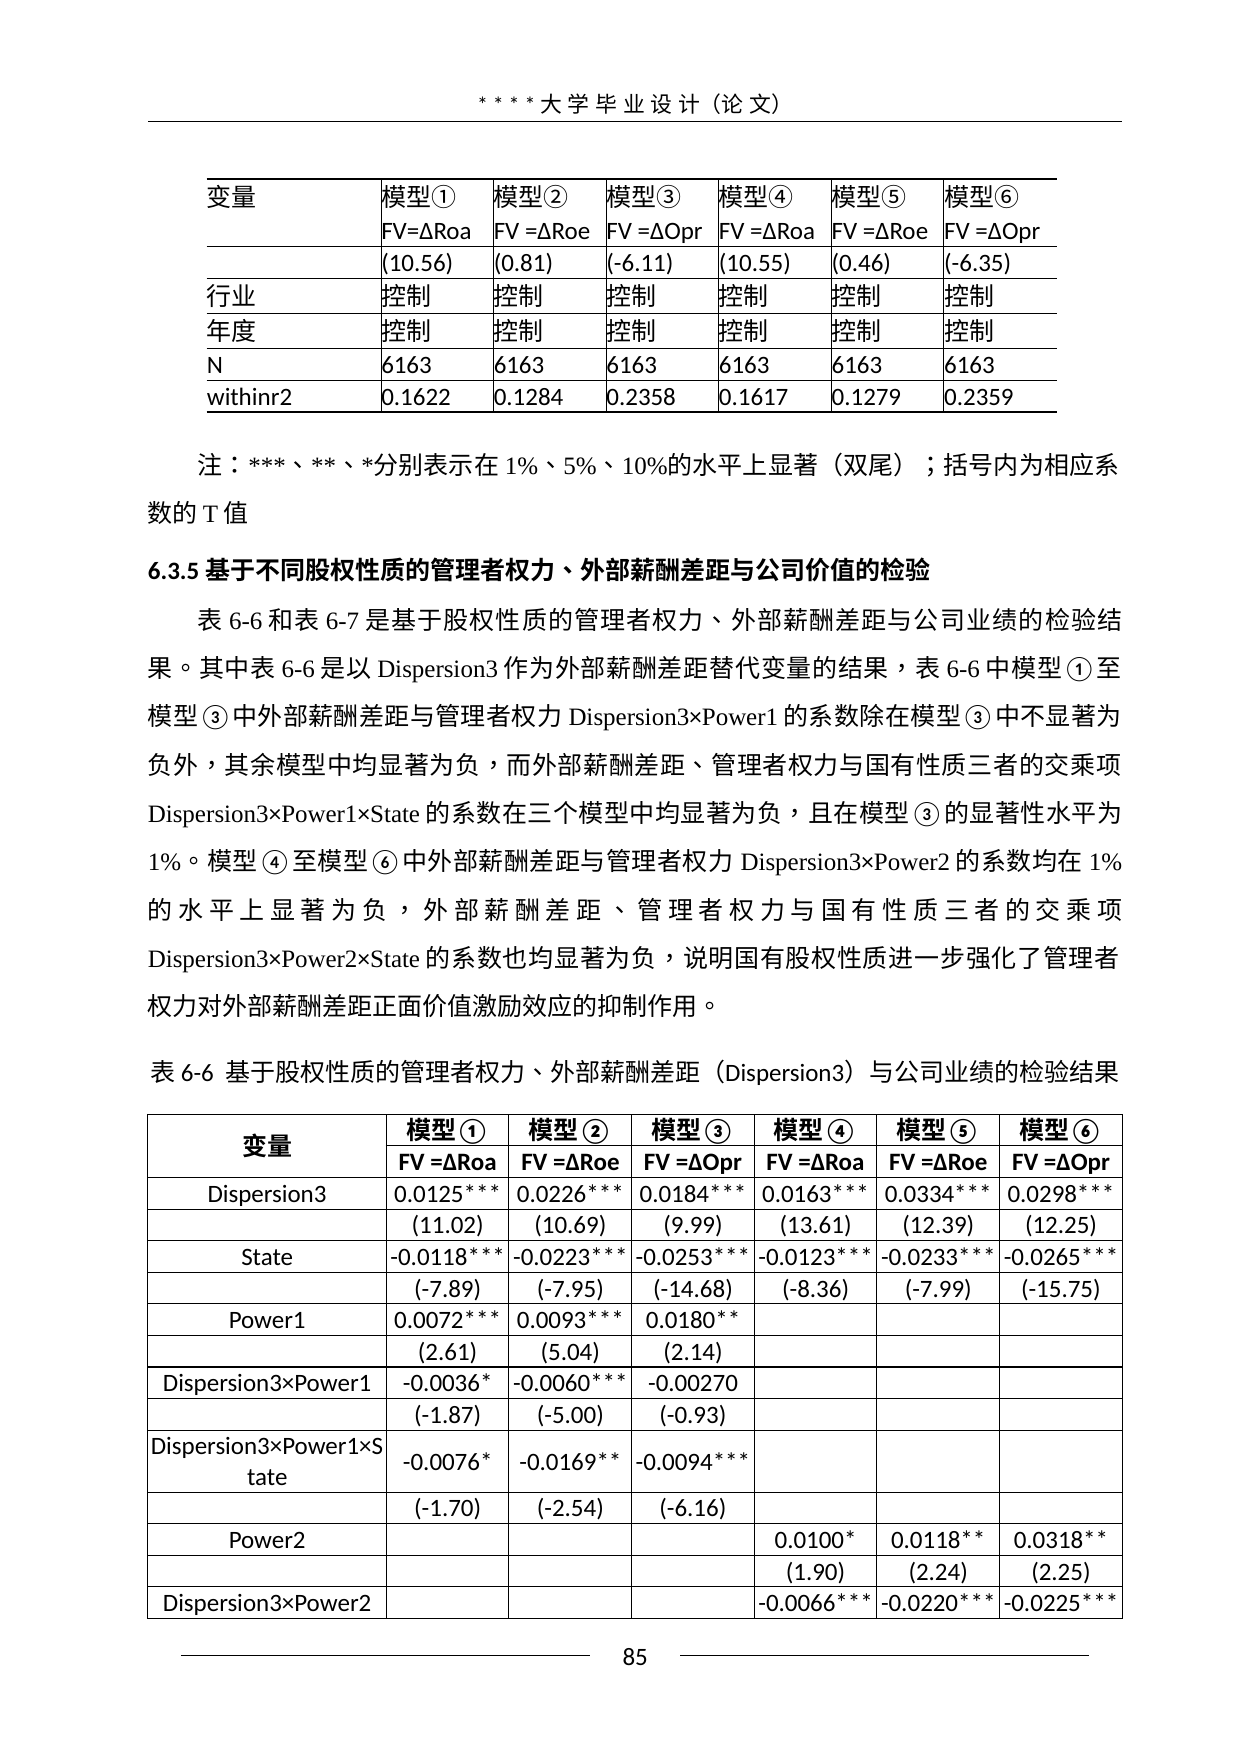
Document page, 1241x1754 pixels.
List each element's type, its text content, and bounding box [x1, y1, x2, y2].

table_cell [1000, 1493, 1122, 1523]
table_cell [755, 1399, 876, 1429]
subtitle 6.3.5 基于不同股权性质的管理者权力、外部薪酬差距与公司价值的检验 [148, 553, 1122, 587]
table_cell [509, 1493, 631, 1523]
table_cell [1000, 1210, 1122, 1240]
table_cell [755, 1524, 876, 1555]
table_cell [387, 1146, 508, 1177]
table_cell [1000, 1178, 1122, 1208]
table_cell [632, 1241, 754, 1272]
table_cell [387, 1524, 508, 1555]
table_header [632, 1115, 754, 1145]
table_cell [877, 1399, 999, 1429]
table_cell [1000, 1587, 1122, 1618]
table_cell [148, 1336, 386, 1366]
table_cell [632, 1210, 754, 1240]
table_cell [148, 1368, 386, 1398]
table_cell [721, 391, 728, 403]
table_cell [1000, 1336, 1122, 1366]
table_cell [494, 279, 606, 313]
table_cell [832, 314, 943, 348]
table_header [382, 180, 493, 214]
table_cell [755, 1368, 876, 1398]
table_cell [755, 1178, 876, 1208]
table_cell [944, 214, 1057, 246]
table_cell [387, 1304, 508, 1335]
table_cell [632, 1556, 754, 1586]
text 表6-6和表6-7是基于股权性质的管理者权力、外部薪酬差距与公司业绩的检验结果。其中表6-6是以Dispersion3作为外部薪酬差距替代变量的结果，表6-6中模型①至模型③中外部薪酬差距与管理者权力Dispersion3×Power1的系数除在模型③中不显著为负外，其余模型中均显著为负，而外部薪酬差距、管理者权力与国有性质三者的交乘项Dispersion3×Power1×State的系数在三个模型中均显著为负，且在模型③的显著性水平为1%。模型④至模型⑥中外部薪酬差距与管理者权力Dispersion3×Power2的系数均在1%的水平上显著为负，外部薪酬差距、管理者权力与国有性质三者的交乘项Dispersion3×Power2×State的系数也均显著为负，说明国有股权性质进一步强化了管理者权力对外部薪酬差距正面价值激励效应的抑制作用。 [148, 587, 1122, 1022]
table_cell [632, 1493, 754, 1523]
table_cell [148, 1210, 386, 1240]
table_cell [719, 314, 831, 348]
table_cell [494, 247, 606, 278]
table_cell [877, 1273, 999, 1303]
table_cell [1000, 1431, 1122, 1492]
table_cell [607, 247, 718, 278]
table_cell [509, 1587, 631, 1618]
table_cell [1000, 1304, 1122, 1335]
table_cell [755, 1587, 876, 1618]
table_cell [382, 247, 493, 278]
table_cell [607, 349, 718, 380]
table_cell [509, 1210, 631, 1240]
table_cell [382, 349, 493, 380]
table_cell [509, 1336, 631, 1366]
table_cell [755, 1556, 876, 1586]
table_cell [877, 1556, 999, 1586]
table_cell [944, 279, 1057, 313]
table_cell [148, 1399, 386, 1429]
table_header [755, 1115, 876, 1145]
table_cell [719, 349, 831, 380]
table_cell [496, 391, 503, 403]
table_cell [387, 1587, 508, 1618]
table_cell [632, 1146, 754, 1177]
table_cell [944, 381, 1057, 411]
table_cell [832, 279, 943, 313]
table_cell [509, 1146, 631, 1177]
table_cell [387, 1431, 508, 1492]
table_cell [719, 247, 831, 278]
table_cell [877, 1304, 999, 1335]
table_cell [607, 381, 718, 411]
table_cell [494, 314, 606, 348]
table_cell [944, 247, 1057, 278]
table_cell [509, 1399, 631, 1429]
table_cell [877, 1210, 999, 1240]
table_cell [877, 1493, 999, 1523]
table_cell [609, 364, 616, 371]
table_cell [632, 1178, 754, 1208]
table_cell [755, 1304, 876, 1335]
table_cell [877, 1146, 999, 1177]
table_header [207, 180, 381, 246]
text 表6-6 基于股权性质的管理者权力、外部薪酬差距（Dispersion3）与公司业绩的检验结果 [148, 1055, 1122, 1089]
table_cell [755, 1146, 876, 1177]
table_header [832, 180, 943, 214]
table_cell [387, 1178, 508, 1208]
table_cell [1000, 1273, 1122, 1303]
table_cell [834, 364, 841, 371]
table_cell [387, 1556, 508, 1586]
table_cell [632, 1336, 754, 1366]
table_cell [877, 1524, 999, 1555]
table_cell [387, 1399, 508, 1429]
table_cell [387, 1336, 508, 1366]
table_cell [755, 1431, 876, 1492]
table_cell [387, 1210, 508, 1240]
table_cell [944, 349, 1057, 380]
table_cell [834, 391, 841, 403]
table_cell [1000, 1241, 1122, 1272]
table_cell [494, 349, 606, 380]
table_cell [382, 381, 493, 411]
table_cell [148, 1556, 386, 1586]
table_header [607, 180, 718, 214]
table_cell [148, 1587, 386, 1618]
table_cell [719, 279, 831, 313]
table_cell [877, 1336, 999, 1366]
text 注：***、**、*分别表示在1%、5%、10%的水平上显著（双尾）；括号内为相应系数的T 值 [148, 432, 1122, 529]
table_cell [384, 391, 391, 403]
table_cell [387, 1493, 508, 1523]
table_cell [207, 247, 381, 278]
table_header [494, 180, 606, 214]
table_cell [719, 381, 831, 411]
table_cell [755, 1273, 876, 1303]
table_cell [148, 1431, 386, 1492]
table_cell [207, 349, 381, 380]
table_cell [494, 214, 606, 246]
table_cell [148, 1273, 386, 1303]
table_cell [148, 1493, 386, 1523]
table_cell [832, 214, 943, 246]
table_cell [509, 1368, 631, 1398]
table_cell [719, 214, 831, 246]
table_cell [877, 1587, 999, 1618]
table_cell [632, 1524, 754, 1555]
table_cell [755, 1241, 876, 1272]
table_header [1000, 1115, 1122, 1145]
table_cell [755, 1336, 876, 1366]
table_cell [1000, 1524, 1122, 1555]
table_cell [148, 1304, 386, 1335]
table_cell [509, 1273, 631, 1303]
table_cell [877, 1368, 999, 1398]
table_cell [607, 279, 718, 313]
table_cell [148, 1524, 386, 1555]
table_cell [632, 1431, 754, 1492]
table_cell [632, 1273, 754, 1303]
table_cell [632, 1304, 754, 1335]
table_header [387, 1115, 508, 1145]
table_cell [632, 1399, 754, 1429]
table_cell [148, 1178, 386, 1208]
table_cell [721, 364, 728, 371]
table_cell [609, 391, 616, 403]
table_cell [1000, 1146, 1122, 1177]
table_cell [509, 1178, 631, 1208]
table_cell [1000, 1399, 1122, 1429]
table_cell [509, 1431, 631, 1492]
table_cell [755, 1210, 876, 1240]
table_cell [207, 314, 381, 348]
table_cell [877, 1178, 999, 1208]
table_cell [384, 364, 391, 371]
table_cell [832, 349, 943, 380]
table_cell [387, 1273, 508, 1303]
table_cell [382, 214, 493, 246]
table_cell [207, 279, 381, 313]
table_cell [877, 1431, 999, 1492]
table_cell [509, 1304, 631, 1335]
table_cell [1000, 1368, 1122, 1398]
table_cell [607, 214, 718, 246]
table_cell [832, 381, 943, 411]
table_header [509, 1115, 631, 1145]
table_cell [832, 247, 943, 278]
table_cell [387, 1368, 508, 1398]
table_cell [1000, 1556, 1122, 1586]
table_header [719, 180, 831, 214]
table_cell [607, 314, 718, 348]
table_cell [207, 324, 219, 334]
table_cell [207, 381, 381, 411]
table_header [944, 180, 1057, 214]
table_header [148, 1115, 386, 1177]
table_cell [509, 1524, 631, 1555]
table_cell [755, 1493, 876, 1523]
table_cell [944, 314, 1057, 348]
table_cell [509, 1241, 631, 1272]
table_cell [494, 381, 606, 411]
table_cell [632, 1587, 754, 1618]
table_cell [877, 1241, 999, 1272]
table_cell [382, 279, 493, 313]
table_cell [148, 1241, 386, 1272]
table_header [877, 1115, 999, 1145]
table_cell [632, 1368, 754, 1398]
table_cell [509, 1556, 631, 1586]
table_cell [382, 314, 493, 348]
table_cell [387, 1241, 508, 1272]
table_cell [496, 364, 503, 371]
